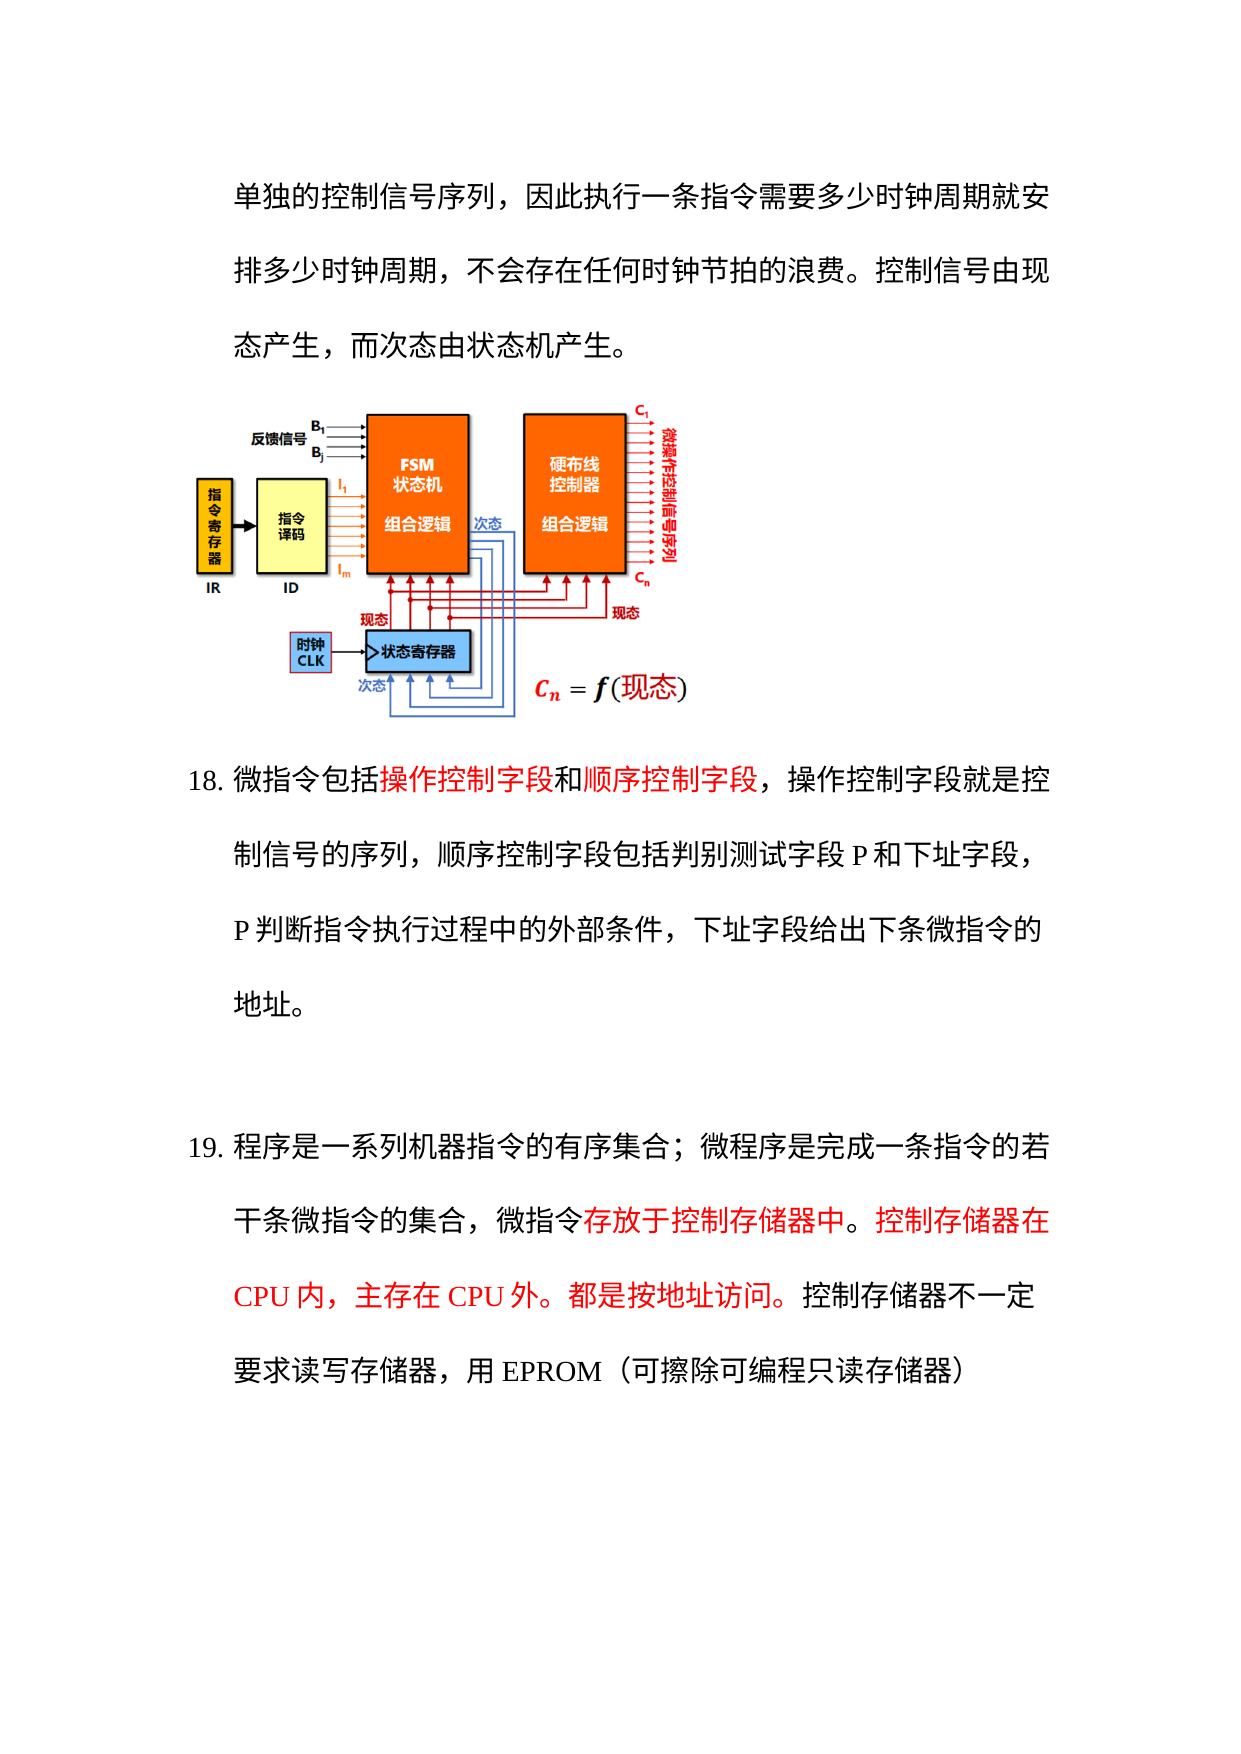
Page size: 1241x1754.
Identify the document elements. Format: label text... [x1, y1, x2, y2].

picture [187, 399, 696, 722]
list 程序是一系列机器指令的有序集合；微程序是完成一条指令的若干条微指令的集合，微指令存放于控制存储器中。控制存储器在CPU内，主存在CPU外。都是按地址访问。控制存储器不一定要求读写存储器，用EPROM（可擦除可编程只读存储器） [187, 1112, 1053, 1401]
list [187, 162, 1053, 376]
list 微指令包括操作控制字段和顺序控制字段，操作控制字段就是控制信号的序列，顺序控制字段包括判别测试字段P和下址字段，P判断指令执行过程中的外部条件，下址字段给出下条微指令的地址。 [187, 746, 1053, 1035]
